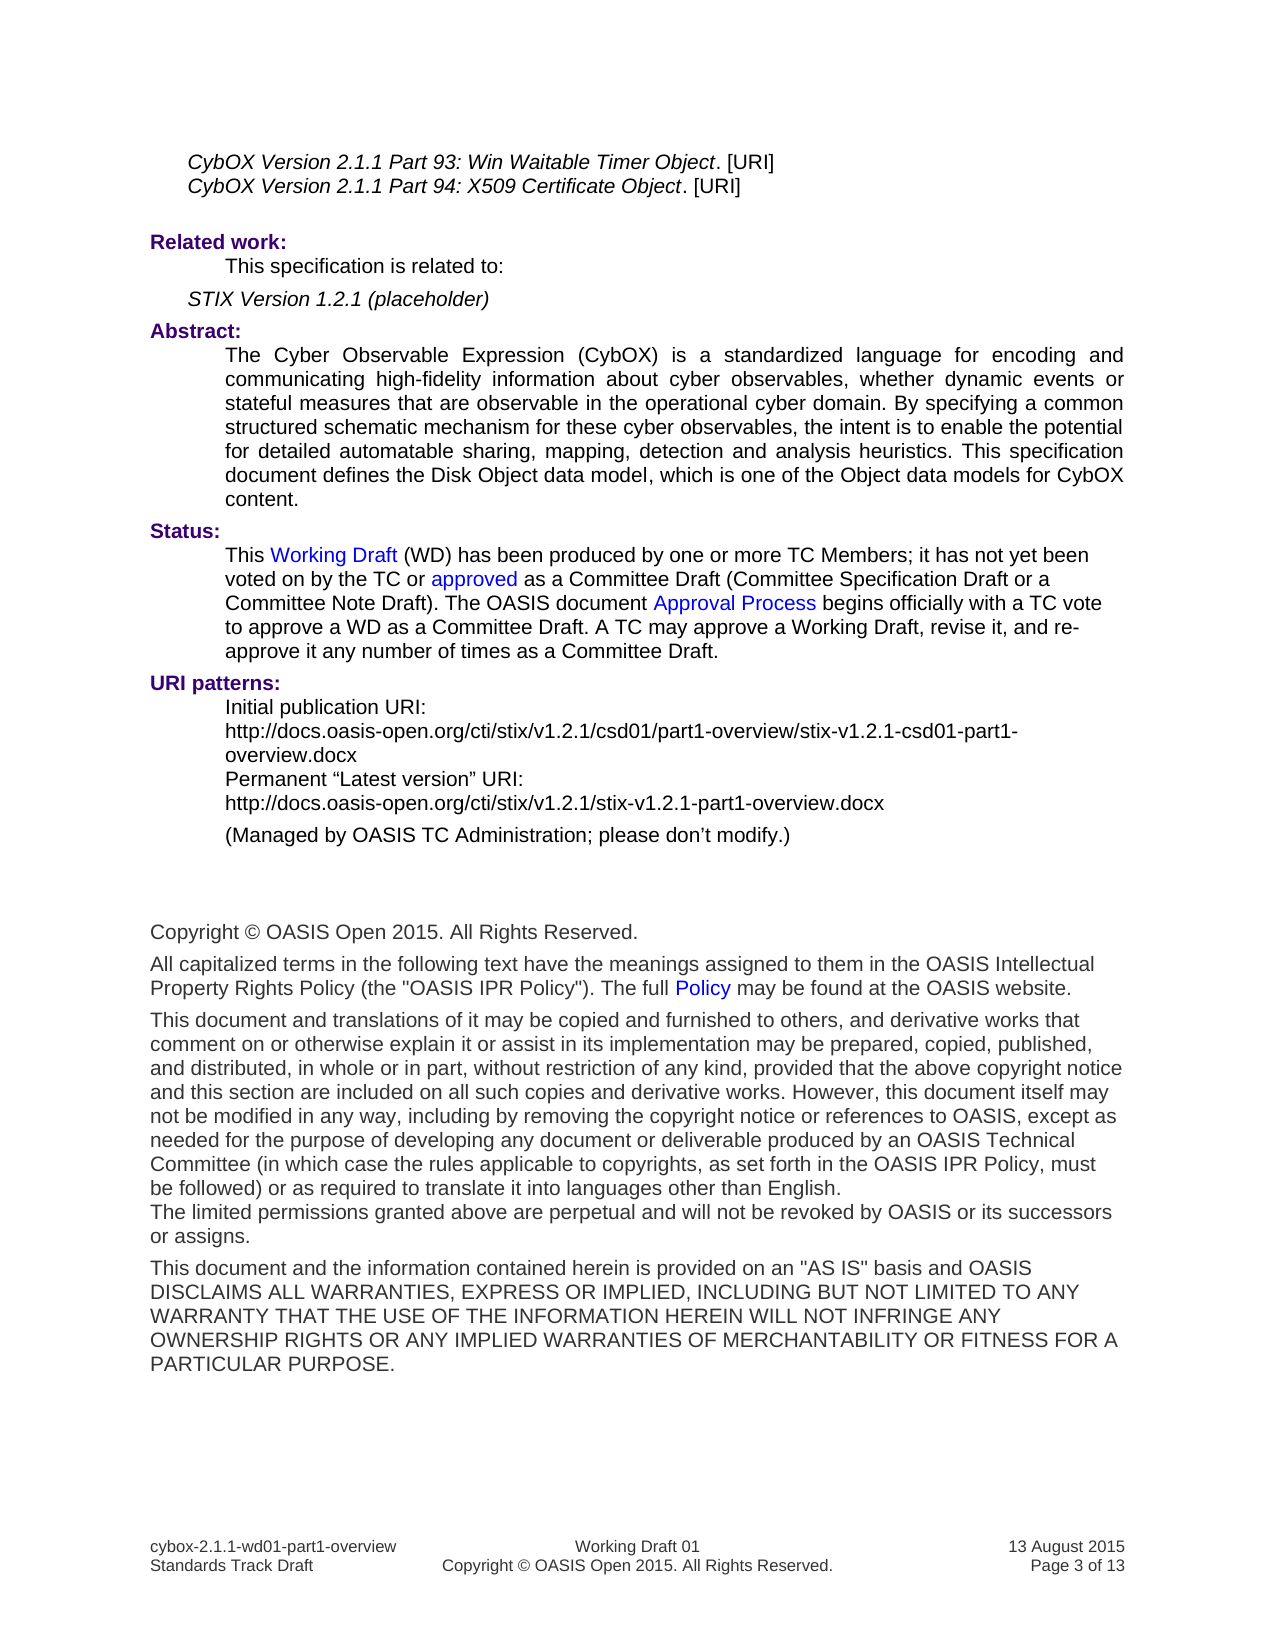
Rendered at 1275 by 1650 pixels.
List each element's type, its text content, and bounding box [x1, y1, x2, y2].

text This document and the information contained herein is provided on an "AS IS" basis and OASIS DISCLAIMS ALL WARRANTIES, EXPRESS OR IMPLIED, INCLUDING BUT NOT LIMITED TO ANY WARRANTY THAT THE USE OF THE INFORMATION HEREIN WILL NOT INFRINGE ANY OWNERSHIP RIGHTS OR ANY IMPLIED WARRANTIES OF MERCHANTABILITY OR FITNESS FOR A PARTICULAR PURPOSE. [150, 1256, 1125, 1376]
title This specification is related to: [225, 254, 1125, 278]
text The limited permissions granted above are perpetual and will not be revoked by OASIS or its successors or assigns. [150, 1200, 1125, 1248]
text The Cyber Observable Expression (CybOX) is a standardized language for encoding and communicating high-fidelity information about cyber observables, whether dynamic events or stateful measures that are observable in the operational cyber domain. By specifying a common structured schematic mechanism for these cyber observables, the intent is to enable the potential for detailed automatable sharing, mapping, detection and analysis heuristics. This specification document defines the Disk Object data model, which is one of the Object data models for CybOX content. [225, 343, 1125, 510]
title Status: [150, 519, 1125, 543]
title Related work: [150, 230, 1125, 254]
text This document and translations of it may be copied and furnished to others, and derivative works that comment on or otherwise explain it or assist in its implementation may be prepared, copied, published, and distributed, in whole or in part, without restriction of any kind, provided that the above copyright notice and this section are included on all such copies and derivative works. However, this document itself may not be modified in any way, including by removing the copyright notice or references to OASIS, except as needed for the purpose of developing any document or deliverable produced by an OASIS Technical Committee (in which case the rules applicable to copyrights, as set forth in the OASIS IPR Policy, must be followed) or as required to translate it into languages other than English. [150, 1008, 1125, 1200]
title URI patterns: [150, 671, 1125, 695]
text (Managed by OASIS TC Administration; please don’t modify.) [225, 823, 1125, 847]
text STIX Version 1.2.1 (placeholder) [187, 286, 1125, 310]
title Initial publication URI: http://docs.oasis-open.org/cti/stix/v1.2.1/csd01/part1-overview/stix-v1.2.1-csd01-part1-overview.docx [225, 695, 1125, 767]
title Permanent “Latest version” URI: http://docs.oasis-open.org/cti/stix/v1.2.1/stix-v1.2.1-part1-overview.docx [225, 767, 1125, 814]
text CybOX Version 2.1.1 Part 93: Win Waitable Timer Object. [URI] [187, 150, 1125, 174]
text Copyright © OASIS Open 2015. All Rights Reserved. [150, 920, 1125, 944]
text CybOX Version 2.1.1 Part 94: X509 Certificate Object. [URI] [187, 174, 1125, 198]
text All capitalized terms in the following text have the meanings assigned to them in the OASIS Intellectual Property Rights Policy (the "OASIS IPR Policy"). The full Policy may be found at the OASIS website. [150, 952, 1125, 1000]
title Abstract: [150, 319, 1125, 343]
text This Working Draft (WD) has been produced by one or more TC Members; it has not yet been voted on by the TC or approved as a Committee Draft (Committee Specification Draft or a Committee Note Draft). The OASIS document Approval Process begins officially with a TC vote to approve a WD as a Committee Draft. A TC may approve a Working Draft, revise it, and re-approve it any number of times as a Committee Draft. [225, 543, 1125, 662]
